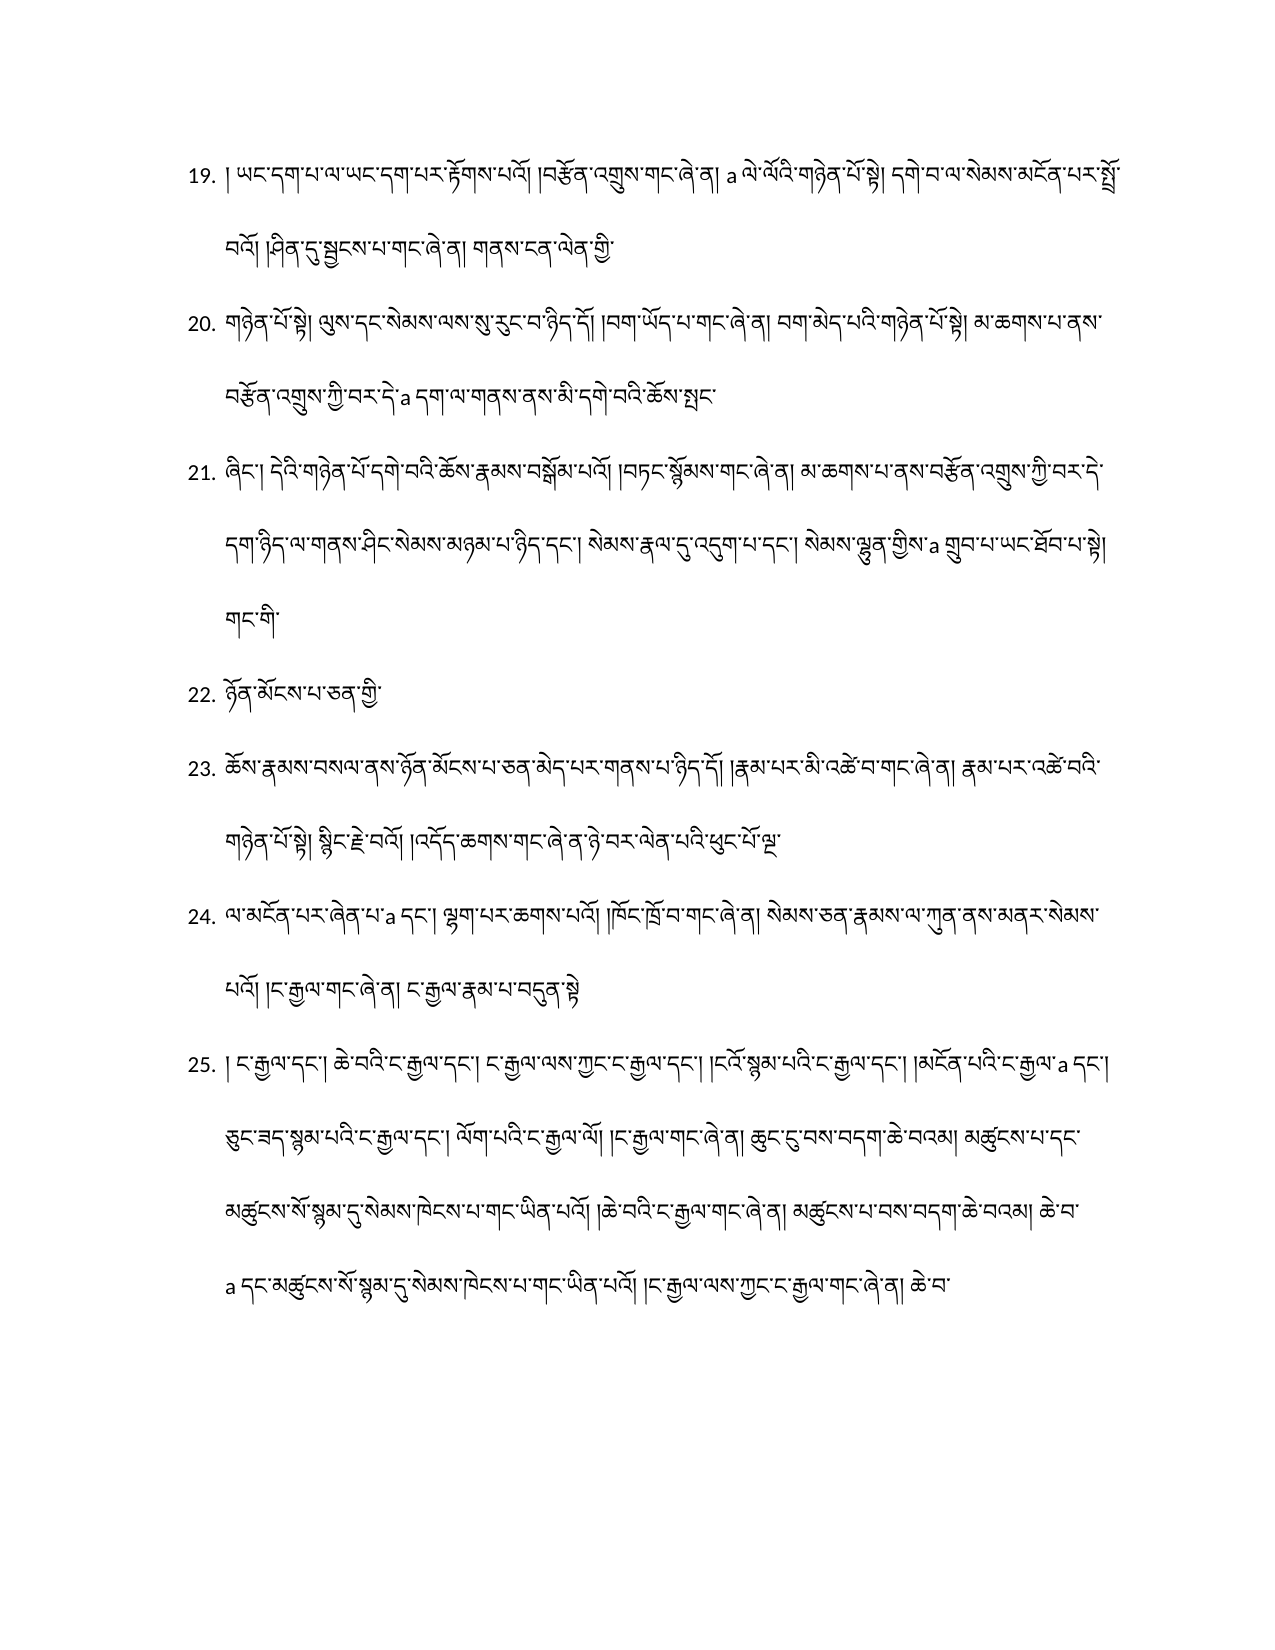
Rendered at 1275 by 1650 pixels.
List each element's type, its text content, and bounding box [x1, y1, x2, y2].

list གཉེན་པོ་སྟེ། ལུས་དང་སེམས་ལས་སུ་རུང་བ་ཉིད་དོ། །བག་ཡོད་པ་གང་ཞེ་ན། བག་མེད་པའི་གཉེན་པོ་སྟེ། མ་ཆགས་པ་ནས་བརྩོན་འགྲུས་ཀྱི་བར་དེ་aདག་ལ་གནས་ནས་མི་དགེ་བའི་ཆོས་སྤང་ [187, 298, 1125, 437]
list ཆོས་རྣམས་བསལ་ནས་ཉོན་མོངས་པ་ཅན་མེད་པར་གནས་པ་ཉིད་དོ། །རྣམ་པར་མི་འཚེ་བ་གང་ཞེ་ན། རྣམ་པར་འཚེ་བའི་གཉེན་པོ་སྟེ། སྙིང་རྗེ་བའོ། །འདོད་ཆགས་གང་ཞེ་ན་ཉེ་བར་ལེན་པའི་ཕུང་པོ་ལྔ་ [187, 742, 1125, 881]
list ། ཡང་དག་པ་ལ་ཡང་དག་པར་རྟོགས་པའོ། །བརྩོན་འགྲུས་གང་ཞེ་ན། aལེ་ལོའི་གཉེན་པོ་སྟེ། དགེ་བ་ལ་སེམས་མངོན་པར་སྤྲོ་བའོ། །ཤིན་དུ་སྦྱངས་པ་གང་ཞེ་ན། གནས་ངན་ལེན་གྱི་ [187, 150, 1125, 288]
list ། ང་རྒྱལ་དང༌། ཆེ་བའི་ང་རྒྱལ་དང༌། ང་རྒྱལ་ལས་ཀྱང་ང་རྒྱལ་དང༌། །ངའོ་སྙམ་པའི་ང་རྒྱལ་དང༌། །མངོན་པའི་ང་རྒྱལ་aདང༌། ཅུང་ཟད་སྙམ་པའི་ང་རྒྱལ་དང༌། ལོག་པའི་ང་རྒྱལ་ལོ། །ང་རྒྱལ་གང་ཞེ་ན། ཆུང་ངུ་བས་བདག་ཆེ་བའམ། མཚུངས་པ་དང་མཚུངས་སོ་སྙམ་དུ་སེམས་ཁེངས་པ་གང་ཡིན་པའོ། །ཆེ་བའི་ང་རྒྱལ་གང་ཞེ་ན། མཚུངས་པ་བས་བདག་ཆེ་བའམ། ཆེ་བ་aདང་མཚུངས་སོ་སྙམ་དུ་སེམས་ཁེངས་པ་གང་ཡིན་པའོ། །ང་རྒྱལ་ལས་ཀྱང་ང་རྒྱལ་གང་ཞེ་ན། ཆེ་བ་ [187, 1039, 1125, 1325]
list ཞིང༌། དེའི་གཉེན་པོ་དགེ་བའི་ཆོས་རྣམས་བསྒོམ་པའོ། །བཏང་སྙོམས་གང་ཞེ་ན། མ་ཆགས་པ་ནས་བརྩོན་འགྲུས་ཀྱི་བར་དེ་དག་ཉིད་ལ་གནས་ཤིང་སེམས་མཉམ་པ་ཉིད་དང༌། སེམས་རྣལ་དུ་འདུག་པ་དང༌། སེམས་ལྷུན་གྱིས་aགྲུབ་པ་ཡང་ཐོབ་པ་སྟེ། གང་གི་ [187, 446, 1125, 659]
list ལ་མངོན་པར་ཞེན་པ་aདང༌། ལྷག་པར་ཆགས་པའོ། །ཁོང་ཁྲོ་བ་གང་ཞེ་ན། སེམས་ཅན་རྣམས་ལ་ཀུན་ནས་མནར་སེམས་པའོ། །ང་རྒྱལ་གང་ཞེ་ན། ང་རྒྱལ་རྣམ་པ་བདུན་སྟེ [187, 891, 1125, 1029]
list ཉོན་མོངས་པ་ཅན་གྱི་ [187, 668, 1125, 733]
